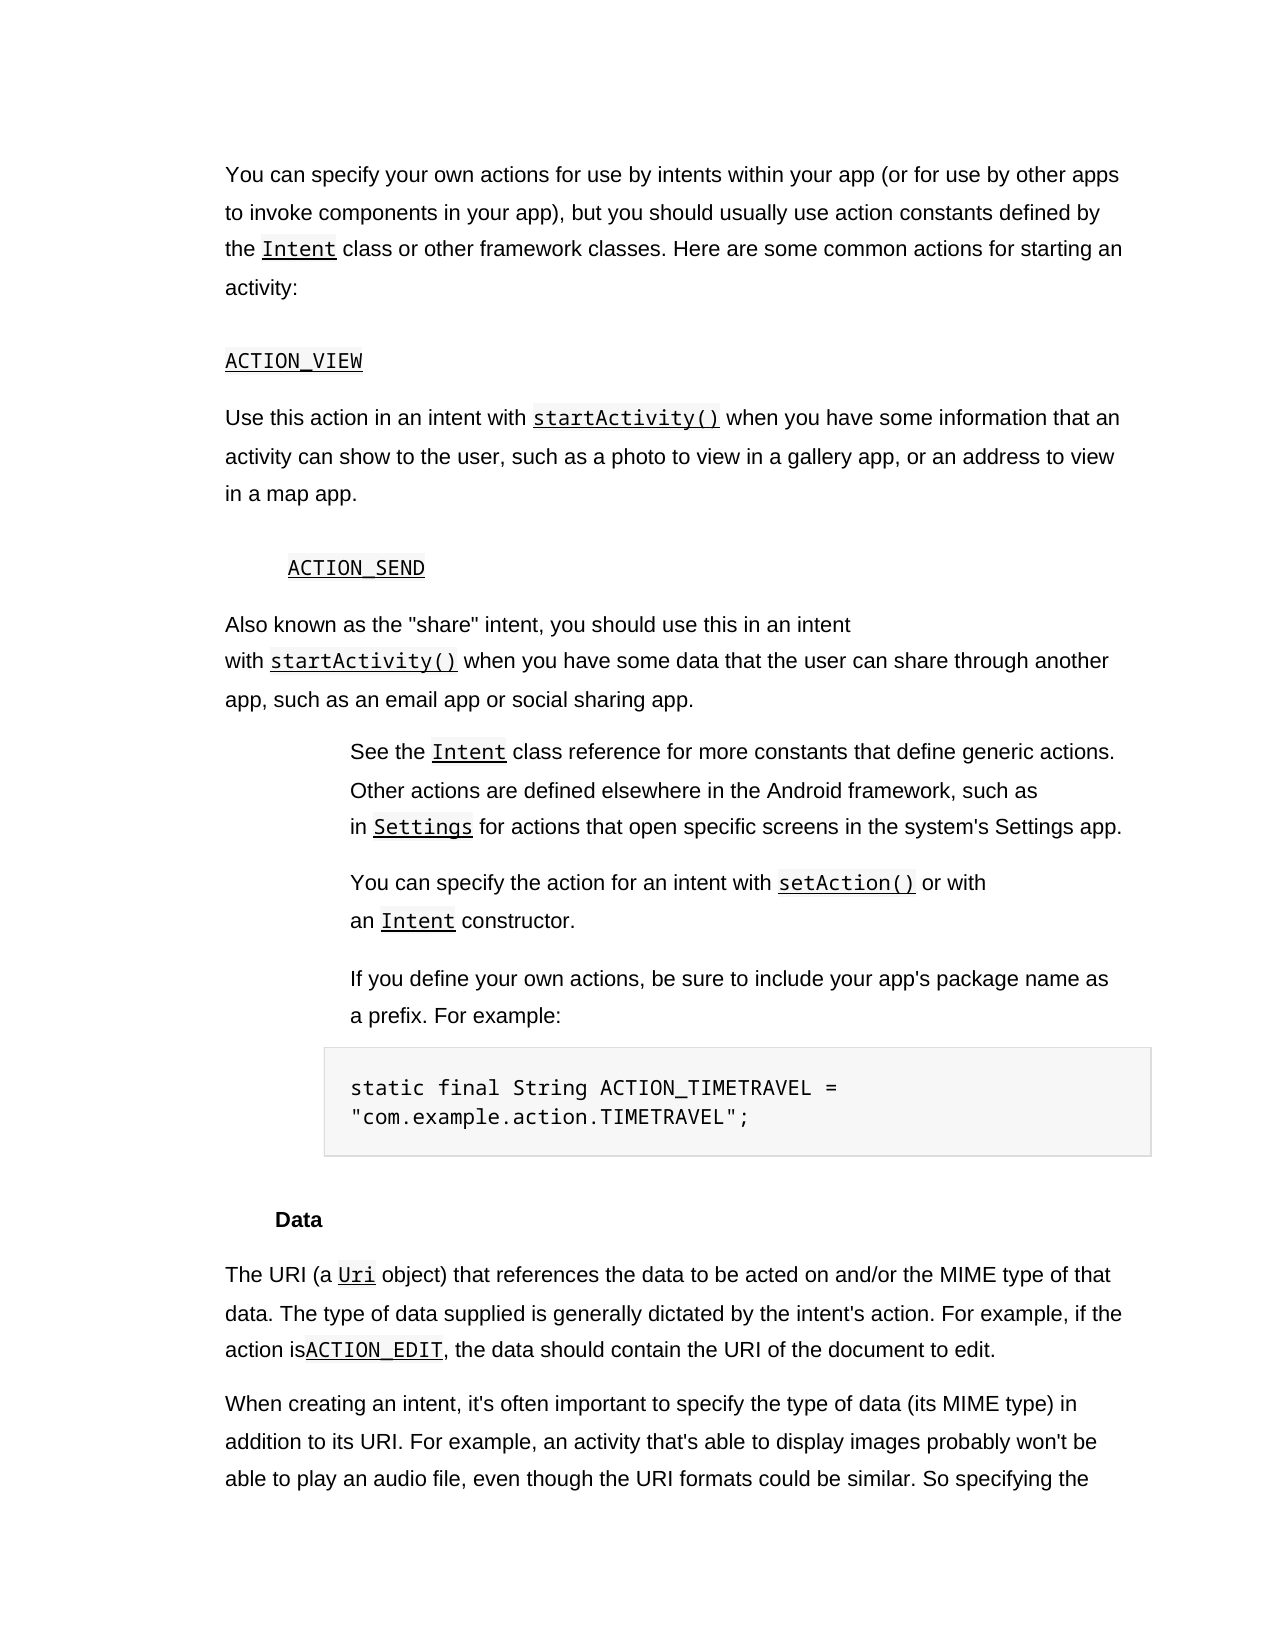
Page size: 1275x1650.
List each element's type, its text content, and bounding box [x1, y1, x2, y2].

text ACTION_SEND [287, 544, 1125, 581]
text static final String ACTION_TIMETRAVEL = "com.example.action.TIMETRAVEL"; [325, 1048, 1150, 1155]
text ACTION_VIEW [225, 337, 1125, 375]
text If you define your own actions, be sure to include your app's package name as a prefix. For example: [350, 953, 1125, 1028]
text Data [275, 1194, 1125, 1232]
text See the Intent class reference for more constants that define generic actions. Other actions are defined elsewhere in the Android framework, such as in Settings for actions that open specific screens in the system's Settings app. [350, 728, 1125, 841]
text You can specify your own actions for use by intents within your app (or for use by other apps to invoke components in your app), but you should usually use action constants defined by the Intent class or other framework classes. Here are some common actions for starting an activity: [225, 150, 1125, 300]
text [225, 1379, 1125, 1491]
text The URI (a Uri object) that references the data to be acted on and/or the MIME type of that data. The type of data supplied is generally dictated by the intent's action. For example, if the action isACTION_EDIT, the data should contain the URI of the document to edit. [225, 1251, 1125, 1363]
text You can specify the action for an intent with setAction() or with an Intent constructor. [350, 859, 1125, 934]
text Also known as the "share" intent, you should use this in an intent with startActivity() when you have some data that the user can share through another app, such as an email app or social sharing app. [225, 600, 1125, 712]
text Use this action in an intent with startActivity() when you have some information that an activity can show to the user, such as a photo to view in a gallery app, or an address to view in a map app. [225, 394, 1125, 506]
